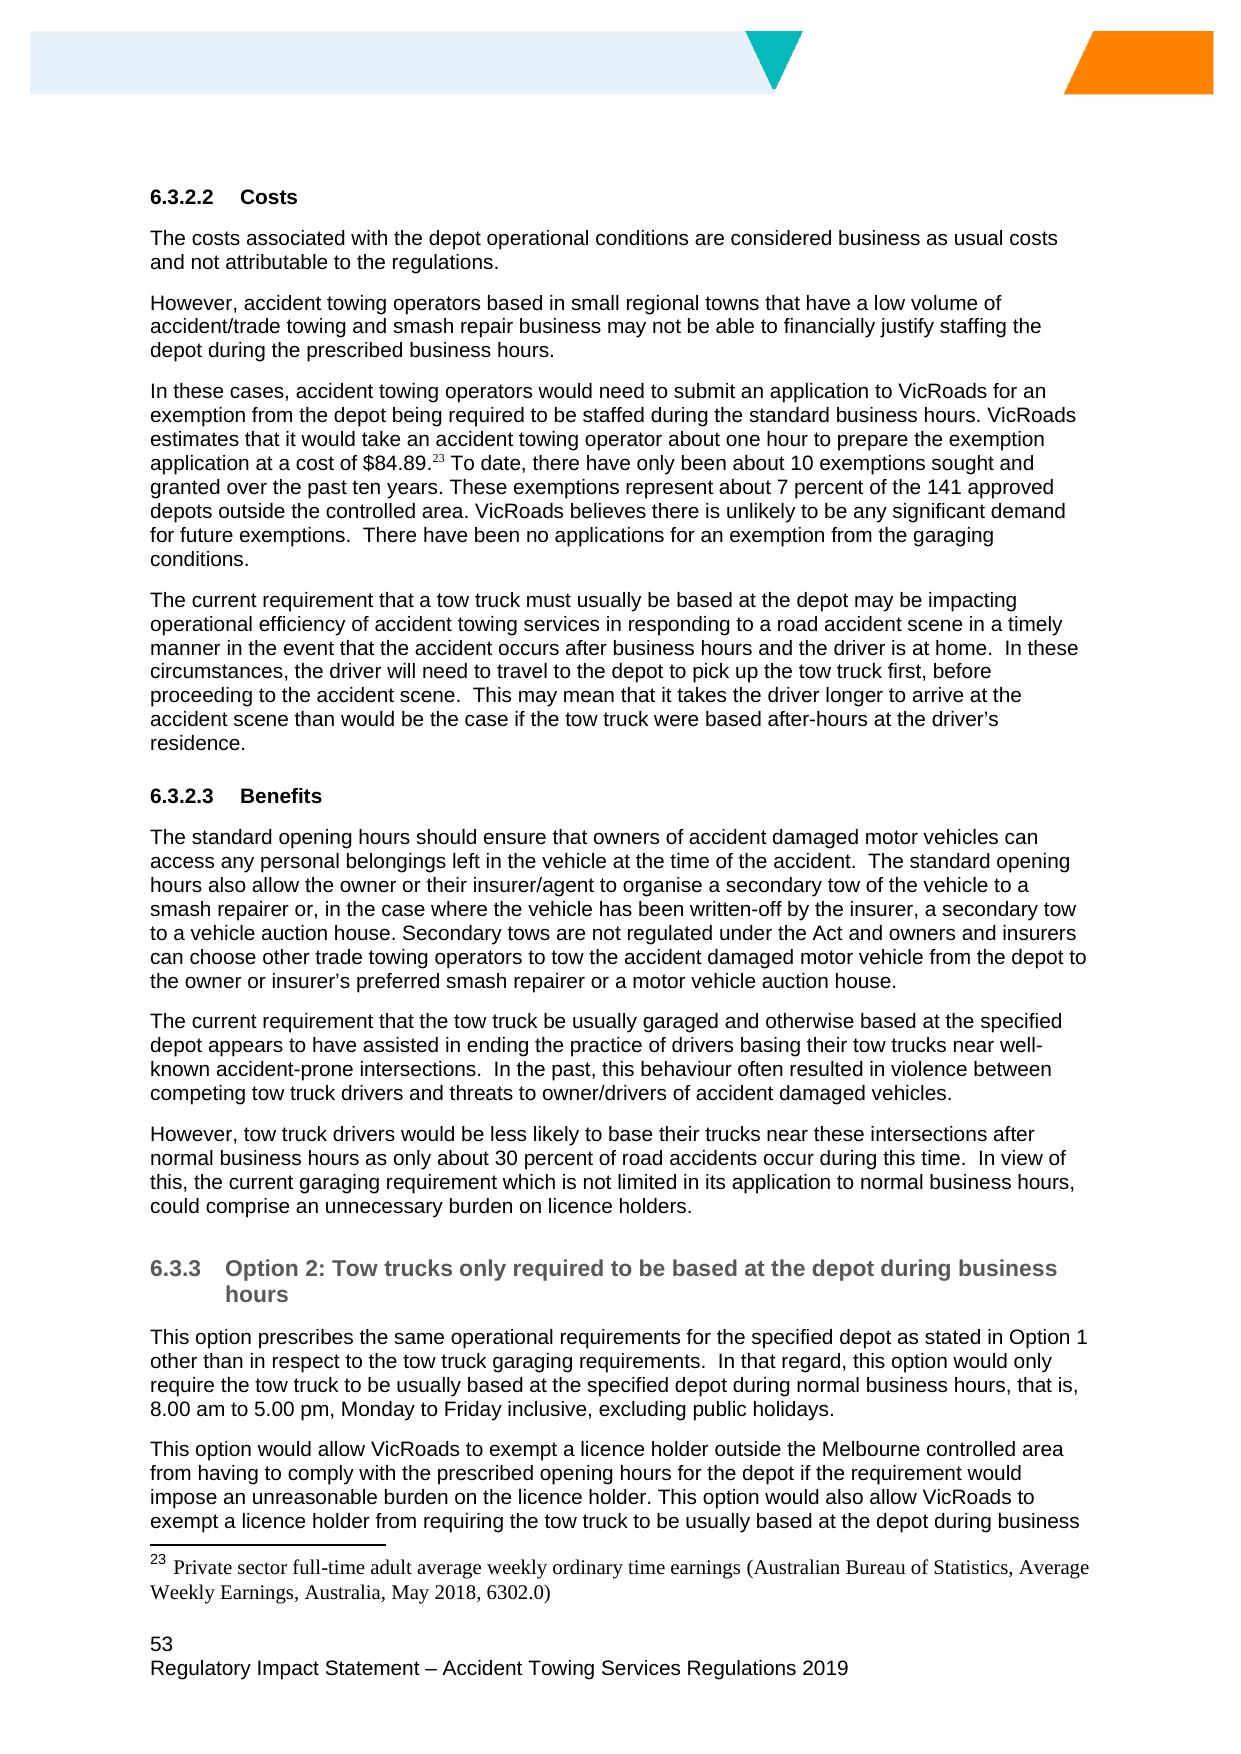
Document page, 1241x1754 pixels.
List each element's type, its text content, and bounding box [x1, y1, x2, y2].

picture [0, 1, 1241, 129]
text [150, 1437, 1090, 1533]
subtitle Option 2: Tow trucks only required to be based at the depot during business hours [150, 1255, 1090, 1308]
text In these cases, accident towing operators would need to submit an application to VicRoads for an exemption from the depot being required to be staffed during the standard business hours. VicRoads estimates that it would take an accident towing operator about one hour to prepare the exemption application at a cost of $84.89. To date, there have only been about 10 exemptions sought and granted over the past ten years. These exemptions represent about 7 percent of the 141 approved depots outside the controlled area. VicRoads believes there is unlikely to be any significant demand for future exemptions. There have been no applications for an exemption from the garaging conditions. [150, 379, 1090, 571]
text However, accident towing operators based in small regional towns that have a low volume of accident/trade towing and smash repair business may not be able to financially justify staffing the depot during the prescribed business hours. [150, 290, 1090, 362]
text The current requirement that the tow truck be usually garaged and otherwise based at the specified depot appears to have assisted in ending the practice of drivers basing their tow trucks near well-known accident-prone intersections. In the past, this behaviour often resulted in violence between competing tow truck drivers and threats to owner/drivers of accident damaged vehicles. [150, 1009, 1090, 1105]
text However, tow truck drivers would be less likely to base their trucks near these intersections after normal business hours as only about 30 percent of road accidents occur during this time. In view of this, the current garaging requirement which is not limited in its application to normal business hours, could comprise an unnecessary burden on licence holders. [150, 1122, 1090, 1218]
text The costs associated with the depot operational conditions are considered business as usual costs and not attributable to the regulations. [150, 226, 1090, 274]
text This option prescribes the same operational requirements for the specified depot as stated in Option 1 other than in respect to the tow truck garaging requirements. In that regard, this option would only require the tow truck to be usually based at the specified depot during normal business hours, that is, 8.00 am to 5.00 pm, Monday to Friday inclusive, excluding public holidays. [150, 1324, 1090, 1420]
text The current requirement that a tow truck must usually be based at the depot may be impacting operational efficiency of accident towing services in responding to a road accident scene in a timely manner in the event that the accident occurs after business hours and the driver is at home. In these circumstances, the driver will need to travel to the depot to pick up the tow truck first, before proceeding to the accident scene. This may mean that it takes the driver longer to arrive at the accident scene than would be the case if the tow truck were based after-hours at the driver’s residence. [150, 587, 1090, 755]
subtitle Benefits [150, 784, 1090, 808]
subtitle Costs [150, 185, 1090, 209]
text The standard opening hours should ensure that owners of accident damaged motor vehicles can access any personal belongings left in the vehicle at the time of the accident. The standard opening hours also allow the owner or their insurer/agent to organise a secondary tow of the vehicle to a smash repairer or, in the case where the vehicle has been written-off by the insurer, a secondary tow to a vehicle auction house. Secondary tows are not regulated under the Act and owners and insurers can choose other trade towing operators to tow the accident damaged motor vehicle from the depot to the owner or insurer’s preferred smash repairer or a motor vehicle auction house. [150, 825, 1090, 993]
